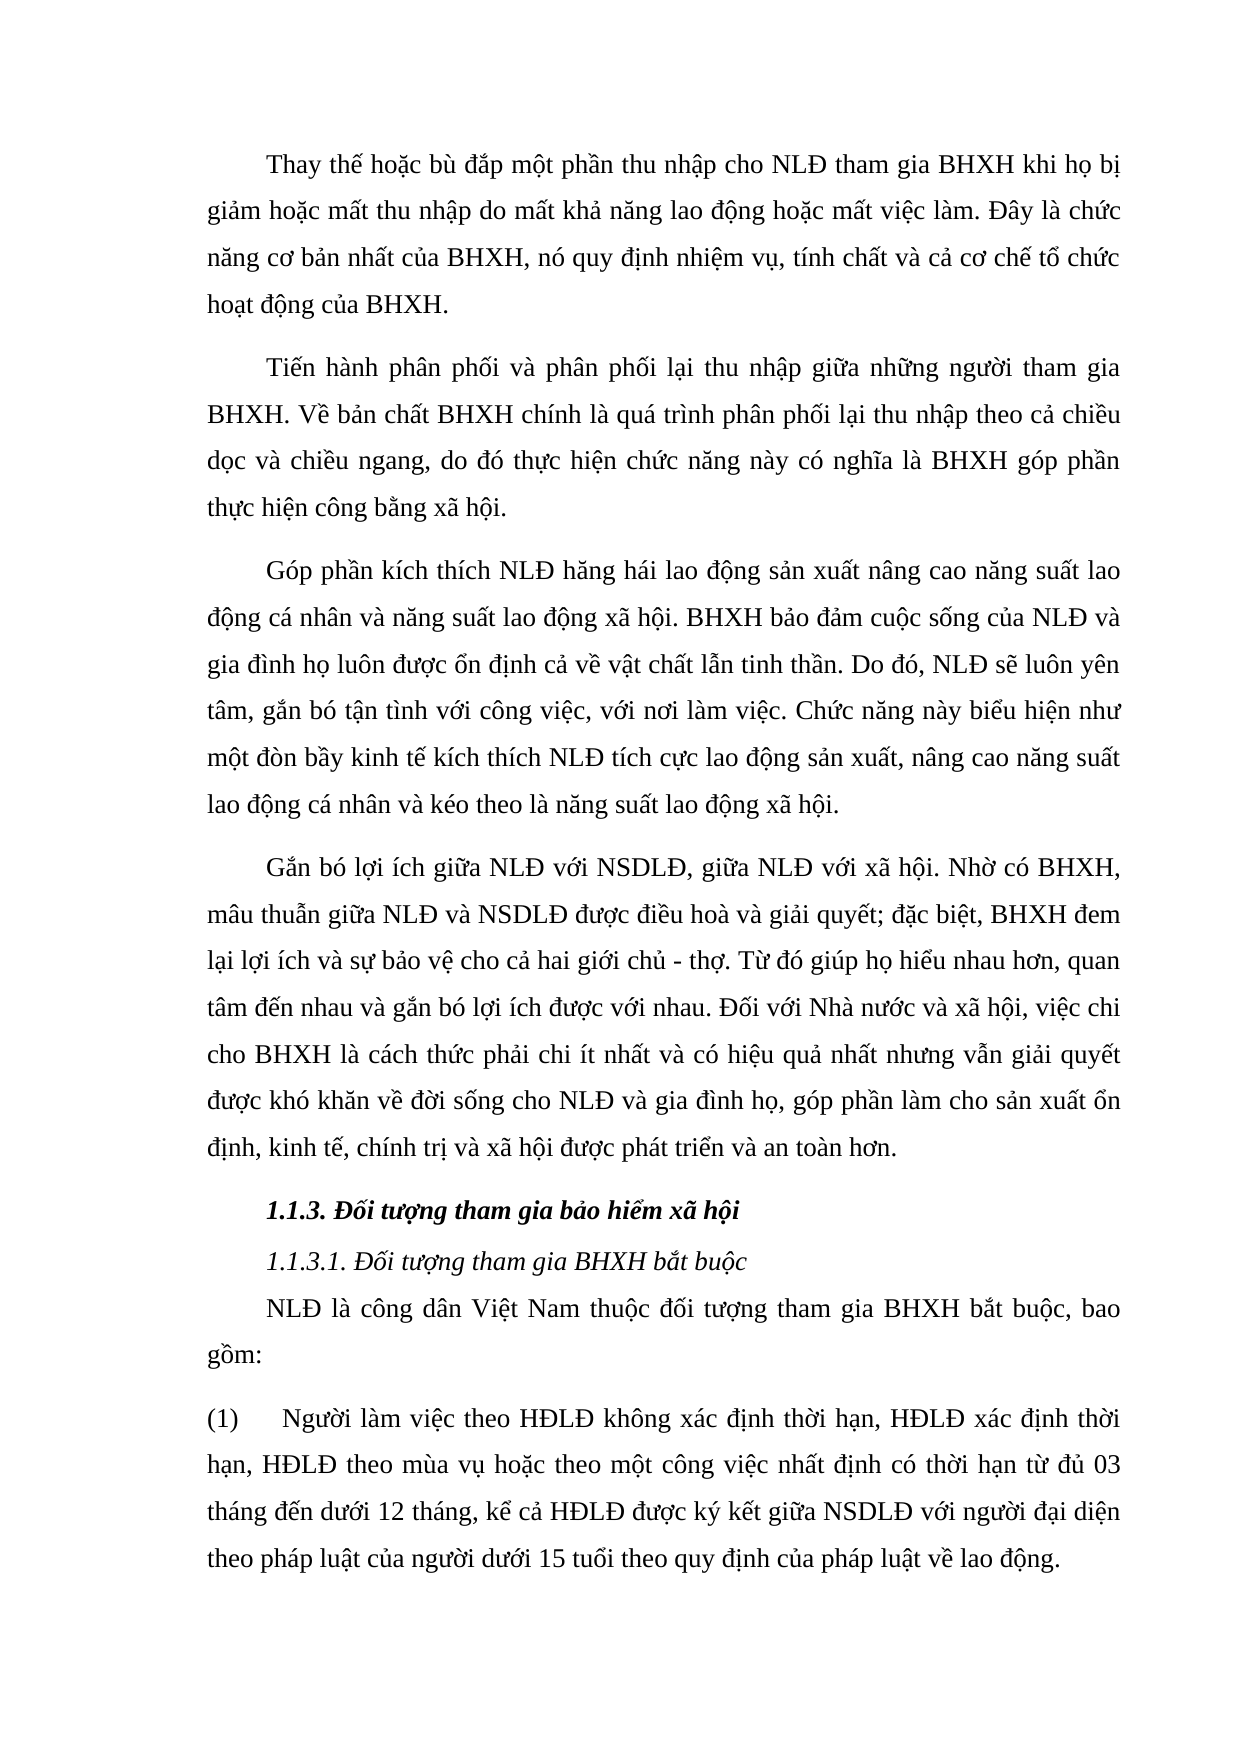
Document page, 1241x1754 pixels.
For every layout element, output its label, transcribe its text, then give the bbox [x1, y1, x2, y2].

subtitle 1.1.3.1. Đối tượng tham gia BHXH bắt buộc [207, 1245, 1122, 1276]
text Thay thế hoặc bù đắp một phần thu nhập cho NLĐ tham gia BHXH khi họ bị giảm hoặc mất thu nhập do mất khả năng lao động hoặc mất việc làm. Đây là chức năng cơ bản nhất của BHXH, nó quy định nhiệm vụ, tính chất và cả cơ chế tổ chức hoạt động của BHXH. [207, 148, 1122, 319]
text Góp phần kích thích NLĐ hăng hái lao động sản xuất nâng cao năng suất lao động cá nhân và năng suất lao động xã hội. BHXH bảo đảm cuộc sống của NLĐ và gia đình họ luôn được ổn định cả về vật chất lẫn tinh thần. Do đó, NLĐ sẽ luôn yên tâm, gắn bó tận tình với công việc, với nơi làm việc. Chức năng này biểu hiện như một đòn bầy kinh tế kích thích NLĐ tích cực lao động sản xuất, nâng cao năng suất lao động cá nhân và kéo theo là năng suất lao động xã hội. [207, 554, 1122, 819]
text Tiến hành phân phối và phân phối lại thu nhập giữa những người tham gia BHXH. Về bản chất BHXH chính là quá trình phân phối lại thu nhập theo cả chiều dọc và chiều ngang, do đó thực hiện chức năng này có nghĩa là BHXH góp phần thực hiện công bằng xã hội. [207, 351, 1122, 522]
subtitle 1.1.3. Đối tượng tham gia bảo hiểm xã hội [207, 1194, 1122, 1226]
text Gắn bó lợi ích giữa NLĐ với NSDLĐ, giữa NLĐ với xã hội. Nhờ có BHXH, mâu thuẫn giữa NLĐ và NSDLĐ được điều hoà và giải quyết; đặc biệt, BHXH đem lại lợi ích và sự bảo vệ cho cả hai giới chủ - thợ. Từ đó giúp họ hiểu nhau hơn, quan tâm đến nhau và gắn bó lợi ích được với nhau. Đối với Nhà nước và xã hội, việc chi cho BHXH là cách thức phải chi ít nhất và có hiệu quả nhất nhưng vẫn giải quyết được khó khăn về đời sống cho NLĐ và gia đình họ, góp phần làm cho sản xuất ổn định, kinh tế, chính trị và xã hội được phát triển và an toàn hơn. [207, 851, 1122, 1162]
text NLĐ là công dân Việt Nam thuộc đối tượng tham gia BHXH bắt buộc, bao gồm: [207, 1292, 1122, 1370]
text (1) Người làm việc theo HĐLĐ không xác định thời hạn, HĐLĐ xác định thời hạn, HĐLĐ theo mùa vụ hoặc theo một công việc nhất định có thời hạn từ đủ 03 tháng đến dưới 12 tháng, kể cả HĐLĐ được ký kết giữa NSDLĐ với người đại diện theo pháp luật của người dưới 15 tuổi theo quy định của pháp luật về lao động. [207, 1402, 1122, 1573]
